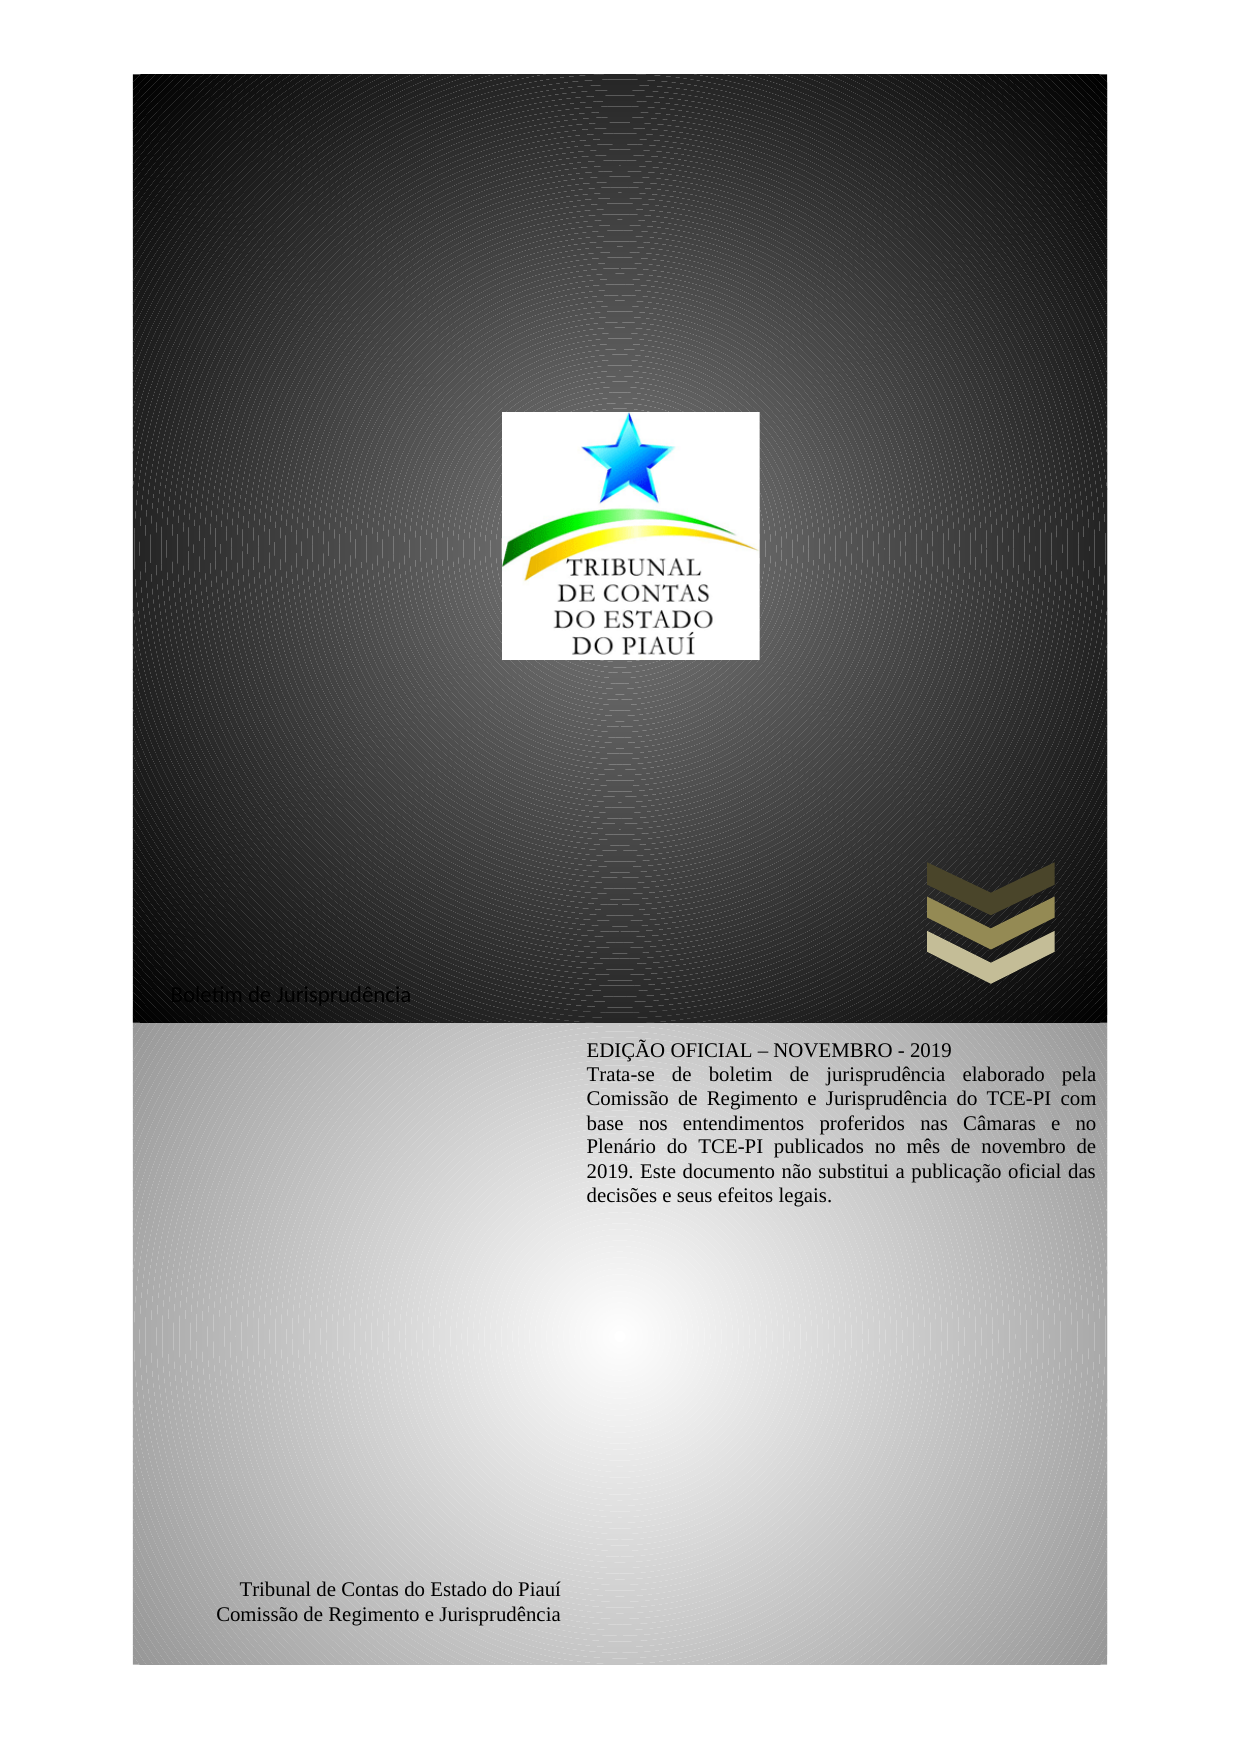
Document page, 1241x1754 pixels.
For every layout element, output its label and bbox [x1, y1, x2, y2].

picture [502, 412, 760, 660]
